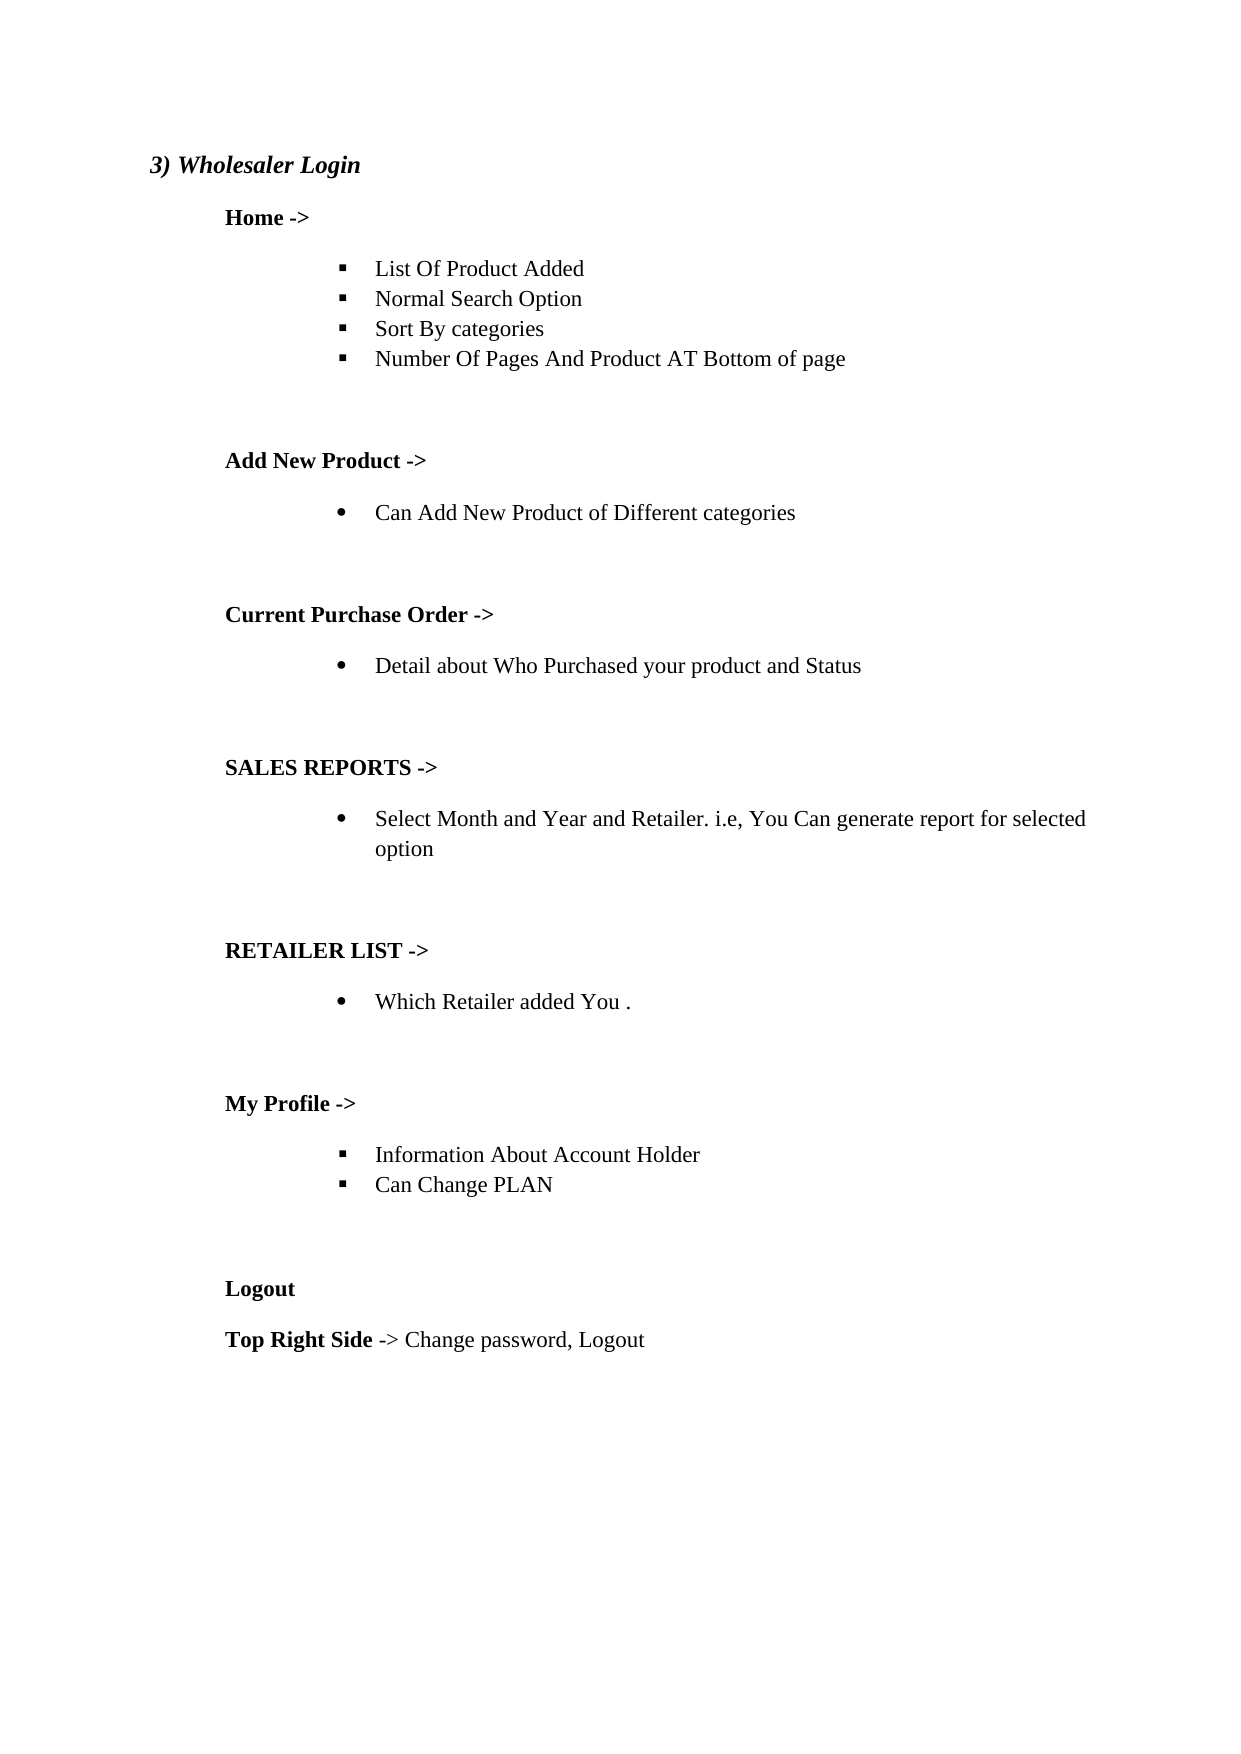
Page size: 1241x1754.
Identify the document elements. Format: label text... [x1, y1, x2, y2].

text RETAILER LIST -> [150, 937, 1090, 963]
text Add New Product -> [150, 448, 1090, 474]
text 3) Wholesaler Login [150, 150, 1090, 179]
list Number Of Pages And Product AT Bottom of page [337, 346, 1090, 372]
list Normal Search Option [337, 285, 1090, 311]
text Top Right Side -> Change password, Logout [150, 1326, 1090, 1353]
list List Of Product Added [337, 255, 1090, 281]
list Information About Account Holder [337, 1141, 1090, 1168]
list Which Retailer added You . [337, 988, 1090, 1014]
list Select Month and Year and Retailer. i.e, You Can generate report for selected option [337, 805, 1090, 861]
list Detail about Who Purchased your product and Status [337, 652, 1090, 678]
list Can Add New Product of Different categories [337, 499, 1090, 525]
text My Profile -> [150, 1090, 1090, 1117]
text SALES REPORTS -> [150, 754, 1090, 780]
text Current Purchase Order -> [150, 601, 1090, 627]
list Sort By categories [337, 315, 1090, 342]
text Home -> [150, 204, 1090, 230]
list Can Change PLAN [337, 1172, 1090, 1198]
text Logout [150, 1275, 1090, 1302]
